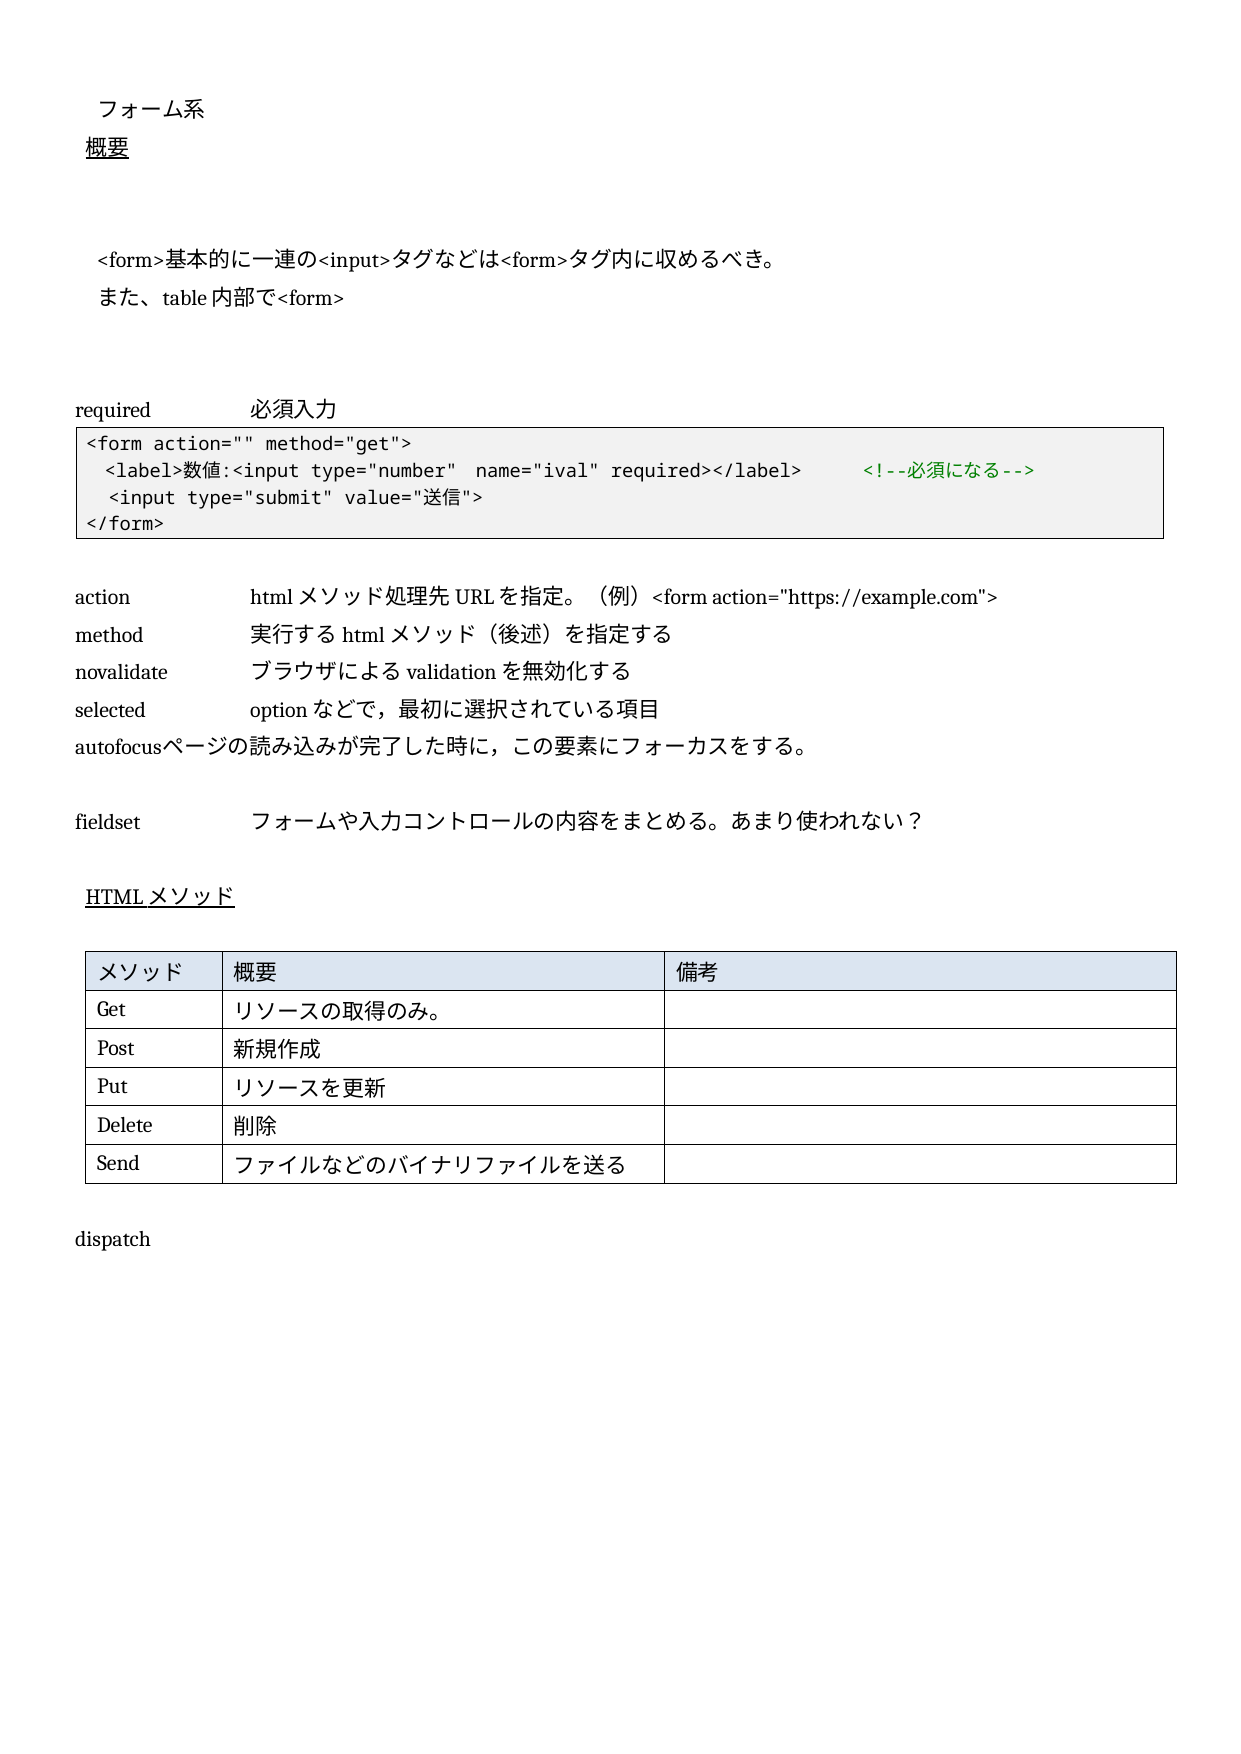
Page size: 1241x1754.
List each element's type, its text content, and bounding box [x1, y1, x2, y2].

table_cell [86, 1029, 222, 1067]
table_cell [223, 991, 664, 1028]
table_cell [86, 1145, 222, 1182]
text dispatch [75, 1221, 1165, 1258]
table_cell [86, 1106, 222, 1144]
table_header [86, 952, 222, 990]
text <form action="" method="get"> [77, 428, 1163, 452]
text selected optionなどで，最初に選択されている項目 [75, 689, 1165, 726]
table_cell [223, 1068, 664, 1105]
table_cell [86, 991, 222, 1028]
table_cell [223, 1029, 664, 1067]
subtitle 概要 [85, 127, 1155, 164]
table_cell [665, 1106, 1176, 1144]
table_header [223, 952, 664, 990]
text action htmlメソッド処理先URLを指定。（例）<form action="https://example.com"> [75, 576, 1165, 614]
text method 実行するhtmlメソッド（後述）を指定する [75, 614, 1165, 651]
text また、table内部で<form> [97, 277, 1165, 314]
subtitle フォーム系 [97, 89, 1143, 127]
subtitle HTMLメソッド [85, 876, 1155, 914]
text fieldset フォームや入力コントロールの内容をまとめる。あまり使われない？ [75, 801, 1165, 839]
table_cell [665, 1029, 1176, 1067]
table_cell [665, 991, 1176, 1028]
text <input type="submit" value="送信"> [77, 480, 1163, 507]
text <form>基本的に一連の<input>タグなどは<form>タグ内に収めるべき。 [97, 239, 1165, 277]
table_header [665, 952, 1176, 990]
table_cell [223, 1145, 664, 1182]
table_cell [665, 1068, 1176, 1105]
text autofocus ページの読み込みが完了した時に，この要素にフォーカスをする。 [75, 726, 1165, 764]
text </form> [77, 507, 1163, 538]
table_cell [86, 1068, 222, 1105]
text novalidate ブラウザによるvalidationを無効化する [75, 651, 1165, 689]
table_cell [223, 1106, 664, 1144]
text <label>数値:<input type="number" name="ival" required></label> <!--必須になる--> [77, 452, 1163, 480]
text required 必須入力 [75, 389, 1165, 427]
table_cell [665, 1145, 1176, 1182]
